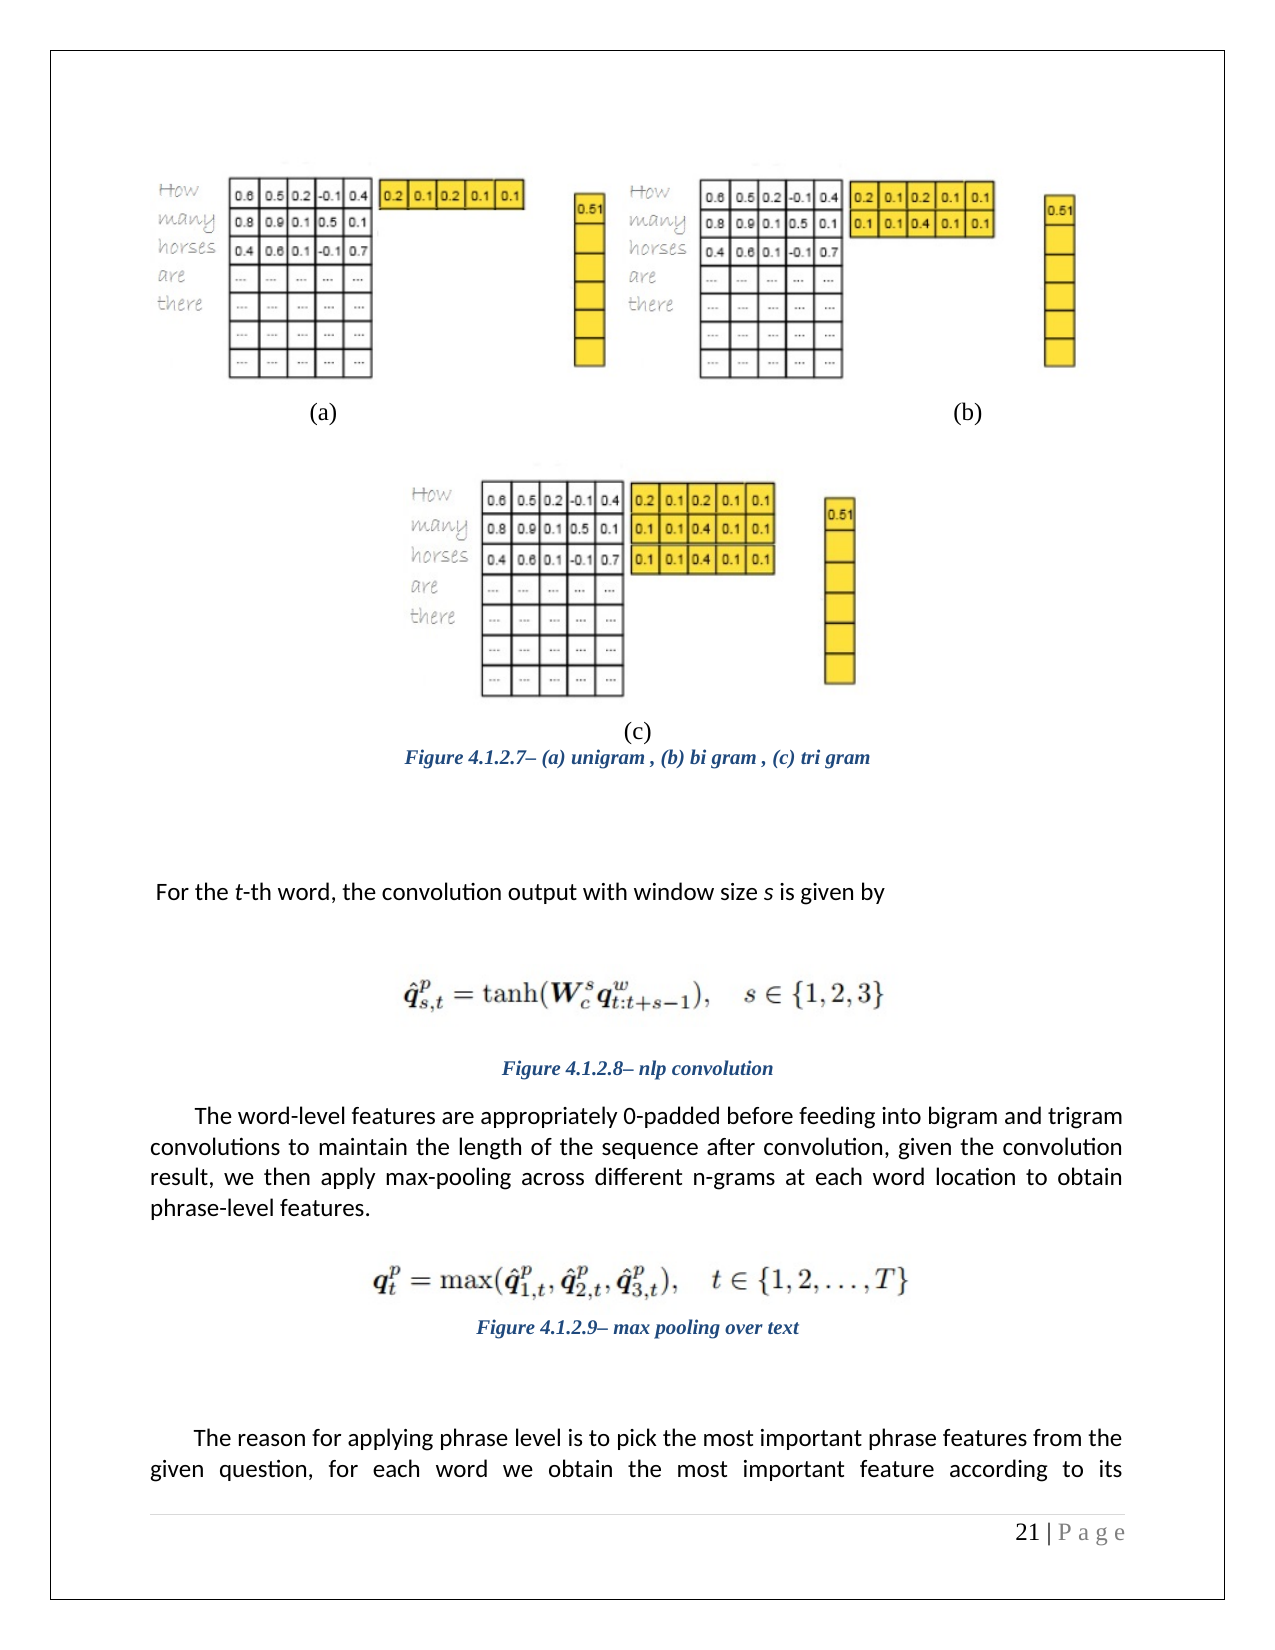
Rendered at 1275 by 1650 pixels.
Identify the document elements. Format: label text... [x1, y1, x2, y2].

list (b) [309, 397, 1125, 426]
text Figure 4.1.2.9– max pooling over text [150, 1315, 1125, 1339]
text Figure 4.1.2.8– nlp convolution [150, 1056, 1125, 1079]
text For the t-th word, the convolution output with window size s is given by [150, 876, 1125, 907]
text (c) [150, 716, 1125, 745]
picture [375, 964, 901, 1027]
picture [150, 150, 1092, 397]
picture [403, 450, 872, 717]
text The word-level features are appropriately 0-padded before feeding into bigram and trigram convolutions to maintain the length of the sequence after convolution, given the convolution result, we then apply max-pooling across different n-grams at each word location to obtain phrase-level features. [150, 1100, 1125, 1222]
picture [358, 1251, 917, 1315]
text Figure 4.1.2.7– (a) unigram , (b) bi gram , (c) tri gram [150, 745, 1125, 769]
